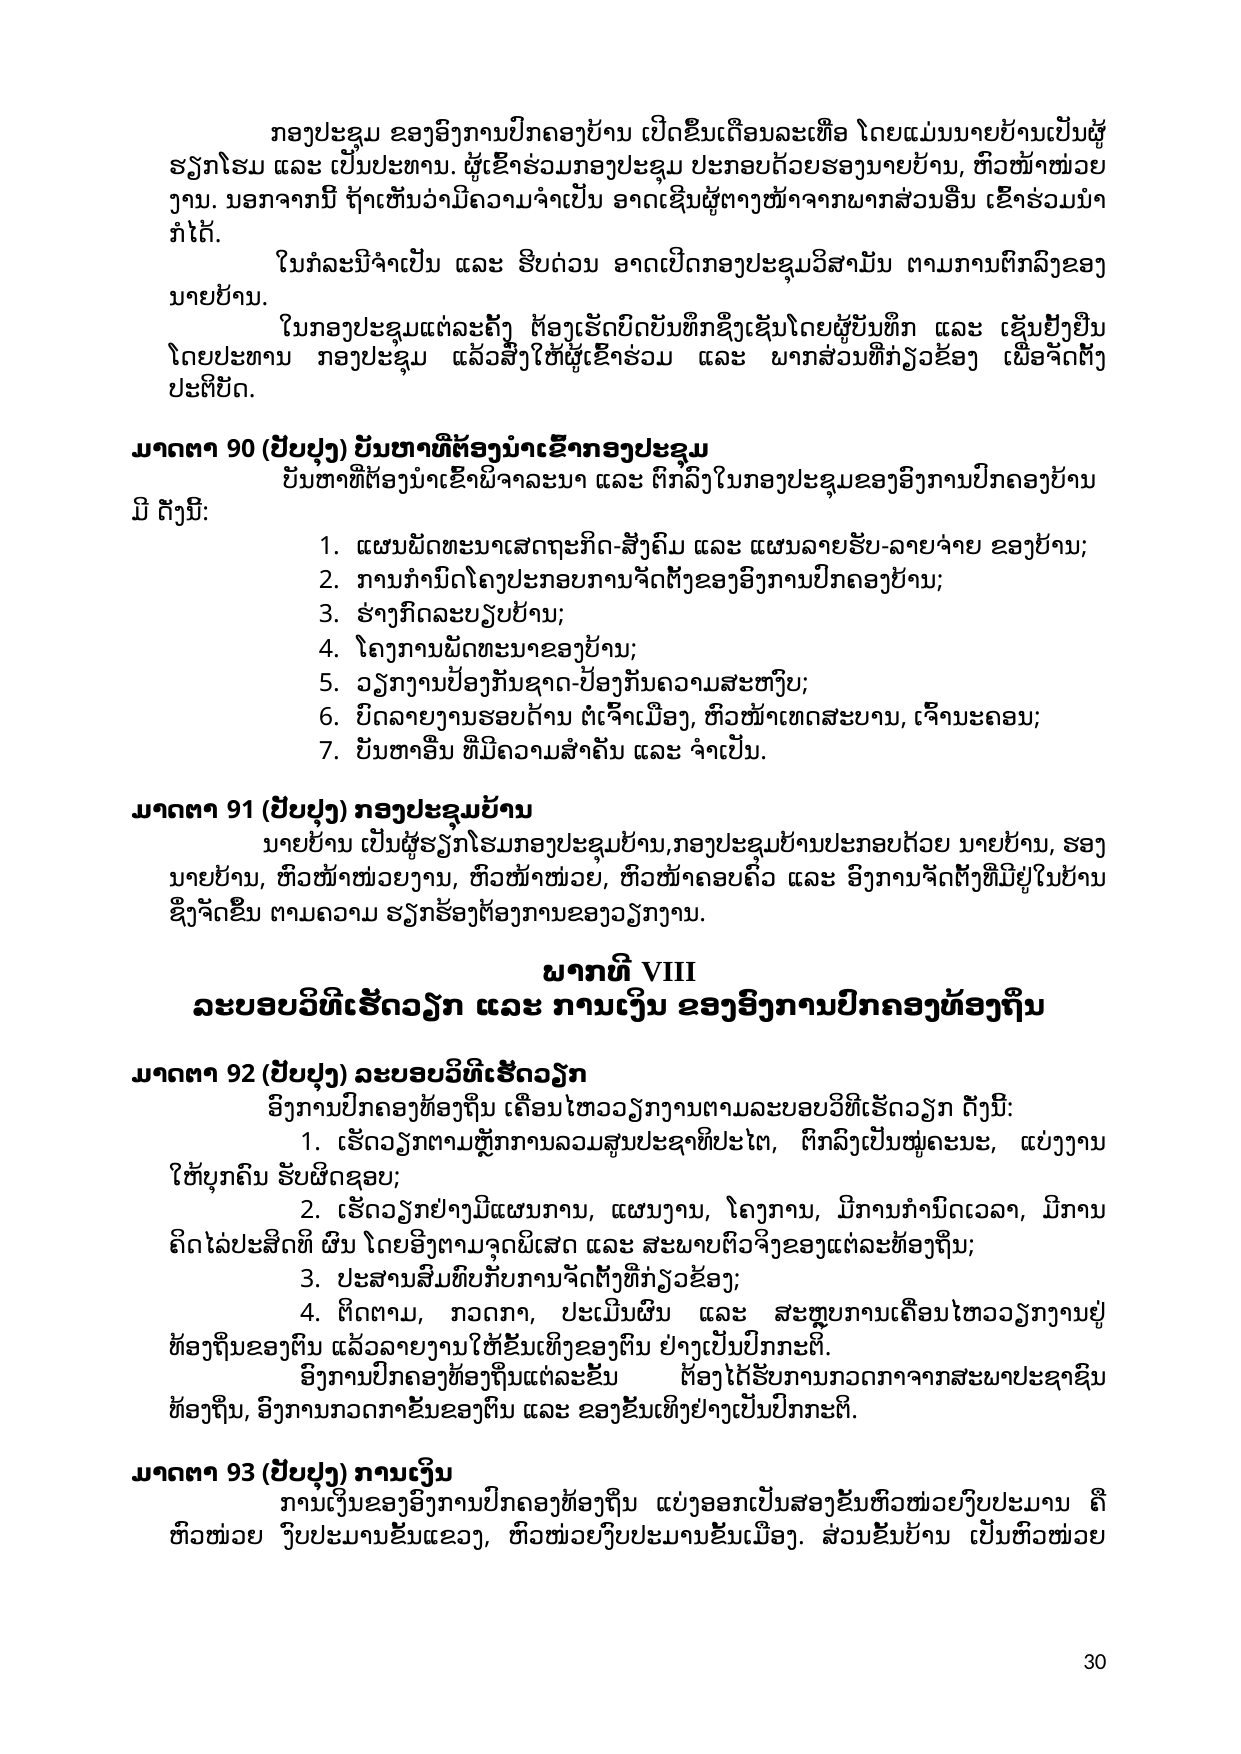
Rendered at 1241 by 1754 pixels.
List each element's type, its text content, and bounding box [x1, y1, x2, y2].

list ຕິດຕາມ, ກວດກາ, ປະເມີນຜົນ ແລະ ສະຫຼຸບການເຄື່ອນໄຫວວຽກງານຢູ່ທ້ອງຖິ່ນຂອງຕົນ ແລ້ວລາຍງານໃຫ້ຂັ້ນເທິງຂອງຕົນ ຢ່າງເປັນປົກກະຕິ. [169, 1294, 1106, 1362]
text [169, 1488, 1106, 1551]
list ຮ່າງກົດລະບຽບບ້ານ; [131, 596, 1106, 630]
text ບັນຫາທີ່ຕ້ອງນໍາເຂົ້າພິຈາລະນາ ແລະ ຕົກລົງໃນກອງປະຊຸມຂອງອົງການປົກຄອງບ້ານ ມີ ດັ່ງນີ້: [131, 465, 1106, 528]
list ວຽກງານປ້ອງກັນຊາດ-ປ້ອງກັນຄວາມສະຫງົບ; [131, 664, 1106, 698]
list ບົດລາຍງານຮອບດ້ານ ຕໍ່ເຈົ້າເມືອງ, ຫົວໜ້າເທດສະບານ, ເຈົ້ານະຄອນ; [131, 698, 1106, 732]
text ລະບອບວິທີເຮັດວຽກ ແລະ ການເງິນ ຂອງອົງການປົກຄອງທ້ອງຖິ່ນ [131, 988, 1106, 1022]
text ພາກທີ VIII [131, 954, 1106, 988]
list ແຜນພັດທະນາເສດຖະກິດ-ສັງຄົມ ແລະ ແຜນລາຍຮັບ-ລາຍຈ່າຍ ຂອງບ້ານ; [131, 528, 1106, 562]
text ກອງປະຊຸມ ຂອງອົງການປົກຄອງບ້ານ ເປີດຂຶ້ນເດືອນລະເທື່ອ ໂດຍແມ່ນນາຍບ້ານເປັນຜູ້ຮຽກໂຮມ ແລະ ເປັນປະທານ. ຜູ້ເຂົ້າຮ່ວມກອງປະຊຸມ ປະກອບດ້ວຍຮອງນາຍບ້ານ, ຫົວໜ້າໜ່ວຍງານ. ນອກຈາກນີ້ ຖ້າເຫັນວ່າມີຄວາມຈຳເປັນ ອາດເຊີນຜູ້ຕາງໜ້າຈາກພາກສ່ວນອື່ນ ເຂົ້າຮ່ວມນຳກໍໄດ້. [169, 118, 1106, 249]
text ມາດຕາ 90 (ປັບປຸງ) ບັນຫາທີ່ຕ້ອງນໍາເຂົ້າກອງປະຊຸມ [131, 431, 1106, 465]
list ໂຄງການພັດທະນາຂອງບ້ານ; [131, 630, 1106, 664]
text ອົງການປົກຄອງທ້ອງຖິ່ນ ເຄື່ອນໄຫວວຽກງານຕາມລະບອບວິທີເຮັດວຽກ ດັ່ງນີ້: [131, 1090, 1106, 1124]
text ໃນກອງປະຊຸມແຕ່ລະຄັ້ງ ຕ້ອງເຮັດບົດບັນທຶກຊຶ່ງເຊັນໂດຍຜູ້ບັນທຶກ ແລະ ເຊັນຢັ້ງຢືນ ໂດຍປະທານ ກອງປະຊຸມ ແລ້ວສົ່ງໃຫ້ຜູ້ເຂົ້າຮ່ວມ ແລະ ພາກສ່ວນທີ່ກ່ຽວຂ້ອງ ເພື່ອຈັດຕັ້ງປະຕິບັດ. [169, 313, 1106, 405]
list ເຮັດວຽກຢ່າງມີແຜນການ, ແຜນງານ, ໂຄງການ, ມີການກຳນົດເວລາ, ມີການຄິດໄລ່ປະສິດທິ ຜົນ ໂດຍອີງຕາມຈຸດພິເສດ ແລະ ສະພາບຕົວຈິງຂອງແຕ່ລະທ້ອງຖິ່ນ; [169, 1192, 1106, 1260]
list ບັນຫາອື່ນ ທີ່ມີຄວາມສຳຄັນ ແລະ ຈຳເປັນ. [131, 732, 1106, 766]
text ມາດຕາ 93 (ປັບປຸງ) ການເງິນ [131, 1454, 1106, 1488]
text ນາຍບ້ານ ເປັນຜູ້ຮຽກໂຮມກອງປະຊຸມບ້ານ,ກອງປະຊຸມບ້ານປະກອບດ້ວຍ ນາຍບ້ານ, ຮອງນາຍບ້ານ, ຫົວໜ້າໜ່ວຍງານ, ຫົວໜ້າໜ່ວຍ, ຫົວໜ້າຄອບຄົວ ແລະ ອົງການຈັດຕັ້ງທີ່ມີຢູ່ໃນບ້ານ ຊຶ່ງຈັດຂຶ້ນ ຕາມຄວາມ ຮຽກຮ້ອງຕ້ອງການຂອງວຽກງານ. [169, 826, 1106, 928]
list ເຮັດວຽກຕາມຫຼັກການລວມສູນປະຊາທິປະໄຕ, ຕົກລົງເປັນໝູ່ຄະນະ, ແບ່ງງານໃຫ້ບຸກຄົນ ຮັບຜິດຊອບ; [169, 1124, 1106, 1192]
list ການກໍານົດໂຄງປະກອບການຈັດຕັ້ງຂອງອົງການປົກຄອງບ້ານ; [131, 562, 1106, 596]
text ມາດຕາ 92 (ປັບປຸງ) ລະບອບວິທີເຮັດວຽກ [131, 1056, 1106, 1090]
list ປະສານສົມທົບກັບການຈັດຕັ້ງທີ່ກ່ຽວຂ້ອງ; [169, 1260, 1106, 1294]
text ໃນກໍລະນີຈຳເປັນ ແລະ ຮີບດ່ວນ ອາດເປີດກອງປະຊຸມວິສາມັນ ຕາມການຕົກລົງຂອງນາຍບ້ານ. [169, 249, 1106, 313]
text ມາດຕາ 91 (ປັບປຸງ) ກອງປະຊຸມບ້ານ [131, 792, 1106, 826]
list ອົງການປົກຄອງທ້ອງຖິ່ນແຕ່ລະຂັ້ນ ຕ້ອງໄດ້ຮັບການກວດກາຈາກສະພາປະຊາຊົນທ້ອງຖິ່ນ, ອົງການກວດກາຂັ້ນຂອງຕົນ ແລະ ຂອງຂັ້ນເທິງຢ່າງເປັນປົກກະຕິ. [169, 1362, 1106, 1426]
